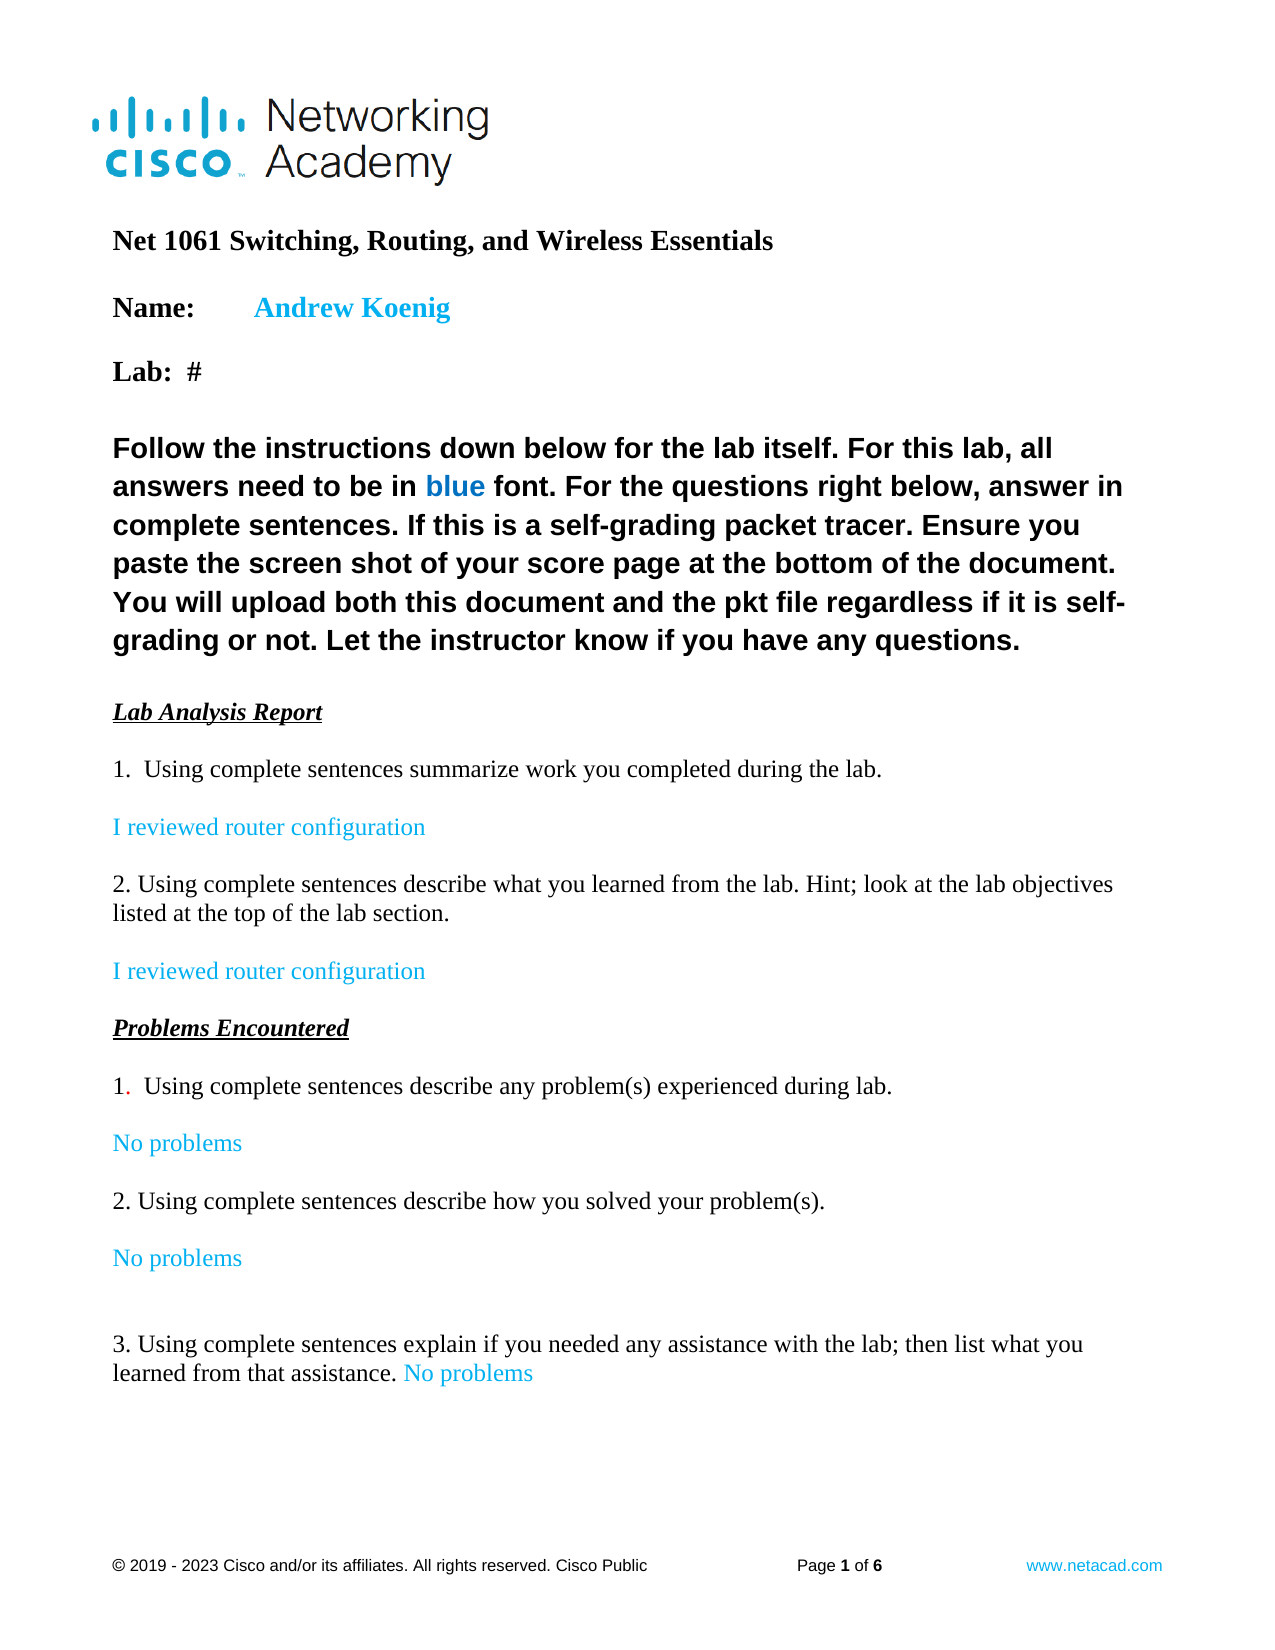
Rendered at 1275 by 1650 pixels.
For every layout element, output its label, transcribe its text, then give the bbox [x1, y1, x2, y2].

text 2. Using complete sentences describe how you solved your problem(s). [112, 1186, 1162, 1214]
text 1. Using complete sentences summarize work you completed during the lab. [112, 754, 1162, 783]
picture [82, 81, 507, 214]
text Name: Andrew Koenig [112, 290, 1162, 324]
text Lab: # [112, 354, 1162, 388]
text I reviewed router configuration [112, 956, 1162, 984]
text No problems [112, 1243, 1162, 1272]
text No problems [112, 1128, 1162, 1157]
text 3. Using complete sentences explain if you needed any assistance with the lab; then list what you learned from that assistance. No problems [112, 1329, 1162, 1387]
text Follow the instructions down below for the lab itself. For this lab, all answers need to be in blue font. For the questions right below, answer in complete sentences. If this is a self-grading packet tracer. Ensure you paste the screen shot of your score page at the bottom of the document. You will upload both this document and the pkt file regardless if it is self-grading or not. Let the instructor know if you have any questions. [112, 431, 1162, 657]
text 1. Using complete sentences describe any problem(s) experienced during lab. [112, 1071, 1162, 1099]
text I reviewed router configuration [112, 812, 1162, 841]
text Problems Encountered [112, 1013, 1162, 1042]
text 2. Using complete sentences describe what you learned from the lab. Hint; look at the lab objectives listed at the top of the lab section. [112, 869, 1162, 927]
text Net 1061 Switching, Routing, and Wireless Essentials [112, 223, 1162, 257]
text Lab Analysis Report [112, 697, 1162, 726]
